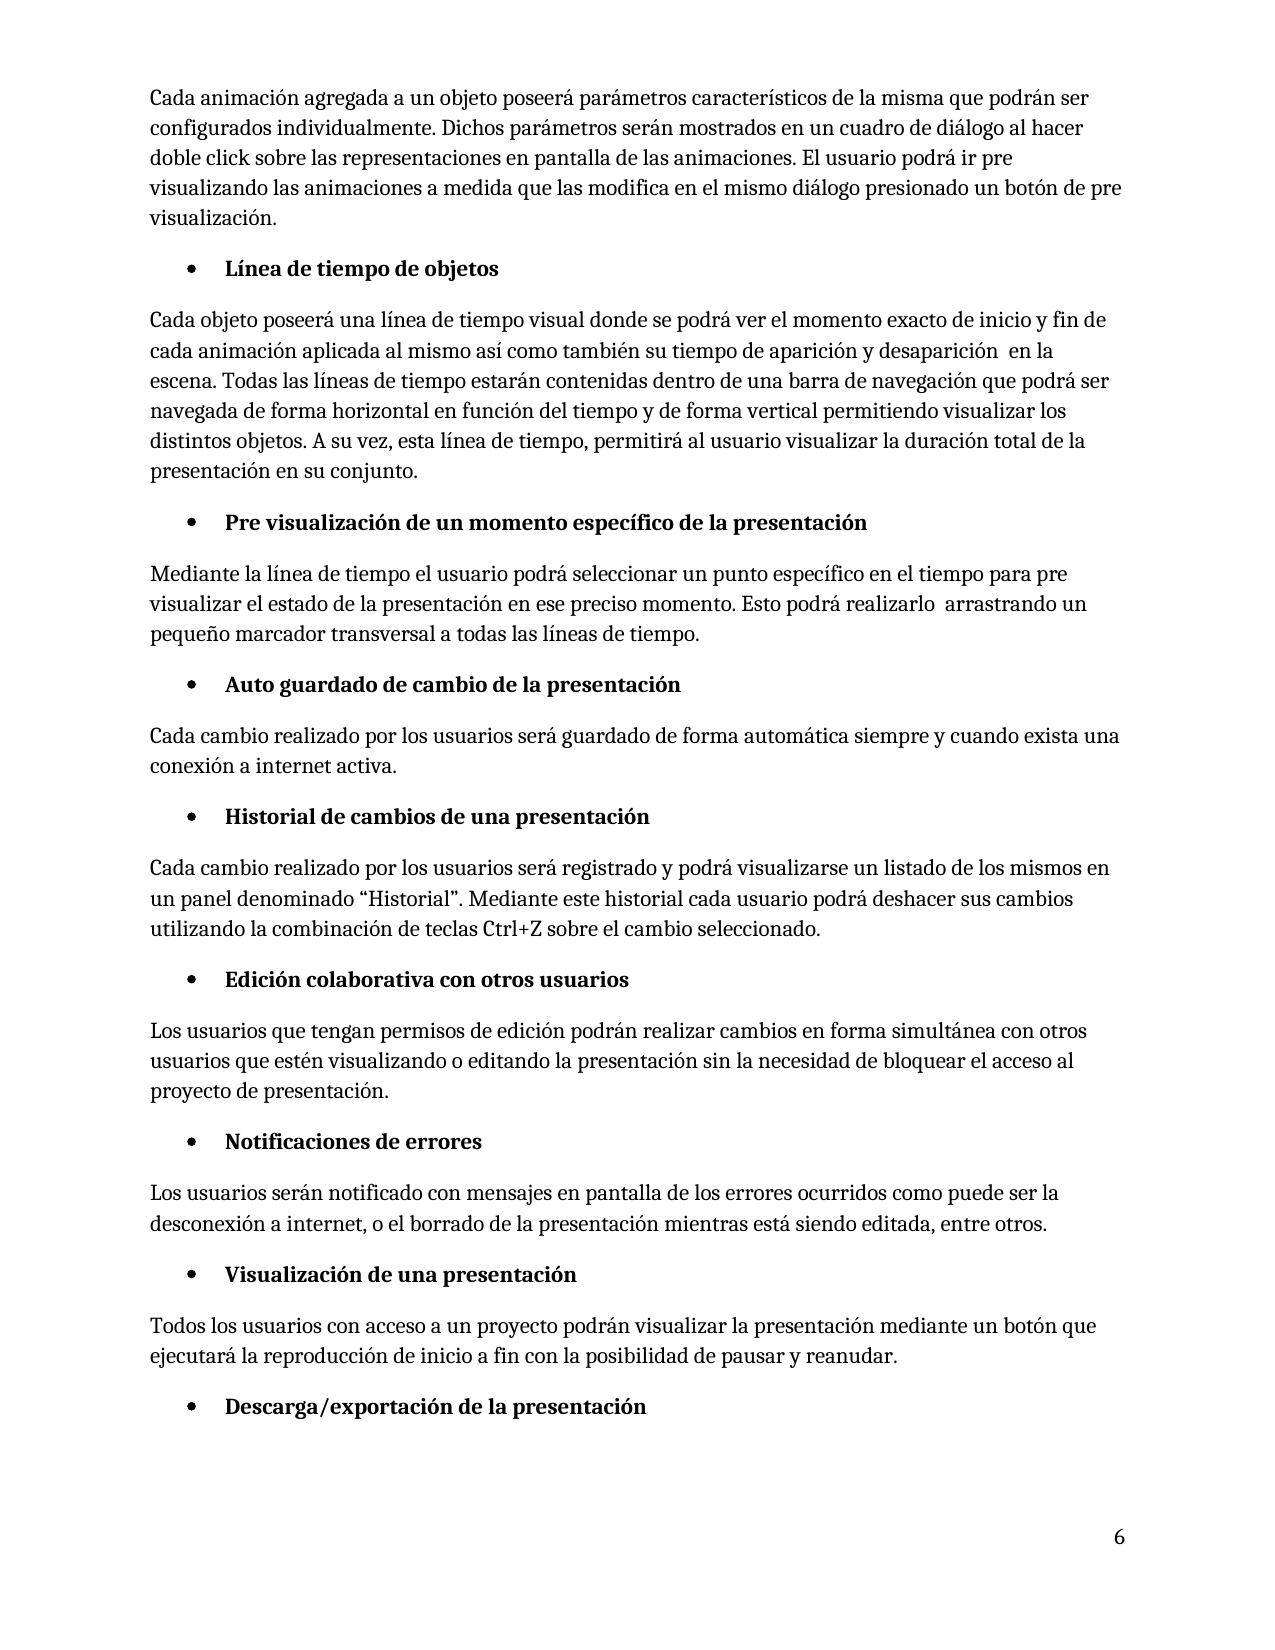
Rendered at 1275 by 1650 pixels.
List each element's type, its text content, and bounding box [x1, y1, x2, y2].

list Descarga/exportación de la presentación [187, 1394, 1125, 1420]
text Cada cambio realizado por los usuarios será registrado y podrá visualizarse un listado de los mismos en un panel denominado “Historial”. Mediante este historial cada usuario podrá deshacer sus cambios utilizando la combinación de teclas Ctrl+Z sobre el cambio seleccionado. [150, 855, 1125, 942]
list Notificaciones de errores [187, 1129, 1125, 1156]
list Historial de cambios de una presentación [187, 804, 1125, 831]
list Visualización de una presentación [187, 1261, 1125, 1288]
text Todos los usuarios con acceso a un proyecto podrán visualizar la presentación mediante un botón que ejecutará la reproducción de inicio a fin con la posibilidad de pausar y reanudar. [150, 1312, 1125, 1369]
text Mediante la línea de tiempo el usuario podrá seleccionar un punto específico en el tiempo para pre visualizar el estado de la presentación en ese preciso momento. Esto podrá realizarlo arrastrando un pequeño marcador transversal a todas las líneas de tiempo. [150, 560, 1125, 647]
text Los usuarios serán notificado con mensajes en pantalla de los errores ocurridos como puede ser la desconexión a internet, o el borrado de la presentación mientras está siendo editada, entre otros. [150, 1180, 1125, 1237]
text Cada animación agregada a un objeto poseerá parámetros característicos de la misma que podrán ser configurados individualmente. Dichos parámetros serán mostrados en un cuadro de diálogo al hacer doble click sobre las representaciones en pantalla de las animaciones. El usuario podrá ir pre visualizando las animaciones a medida que las modifica en el mismo diálogo presionado un botón de pre visualización. [150, 84, 1125, 232]
list Línea de tiempo de objetos [187, 256, 1125, 283]
text Los usuarios que tengan permisos de edición podrán realizar cambios en forma simultánea con otros usuarios que estén visualizando o editando la presentación sin la necesidad de bloquear el acceso al proyecto de presentación. [150, 1018, 1125, 1104]
list Edición colaborativa con otros usuarios [187, 967, 1125, 993]
text Cada cambio realizado por los usuarios será guardado de forma automática siempre y cuando exista una conexión a internet activa. [150, 723, 1125, 779]
list Auto guardado de cambio de la presentación [187, 672, 1125, 698]
list Pre visualización de un momento específico de la presentación [187, 509, 1125, 536]
text Cada objeto poseerá una línea de tiempo visual donde se podrá ver el momento exacto de inicio y fin de cada animación aplicada al mismo así como también su tiempo de aparición y desaparición en la escena. Todas las líneas de tiempo estarán contenidas dentro de una barra de navegación que podrá ser navegada de forma horizontal en función del tiempo y de forma vertical permitiendo visualizar los distintos objetos. A su vez, esta línea de tiempo, permitirá al usuario visualizar la duración total de la presentación en su conjunto. [150, 307, 1125, 485]
